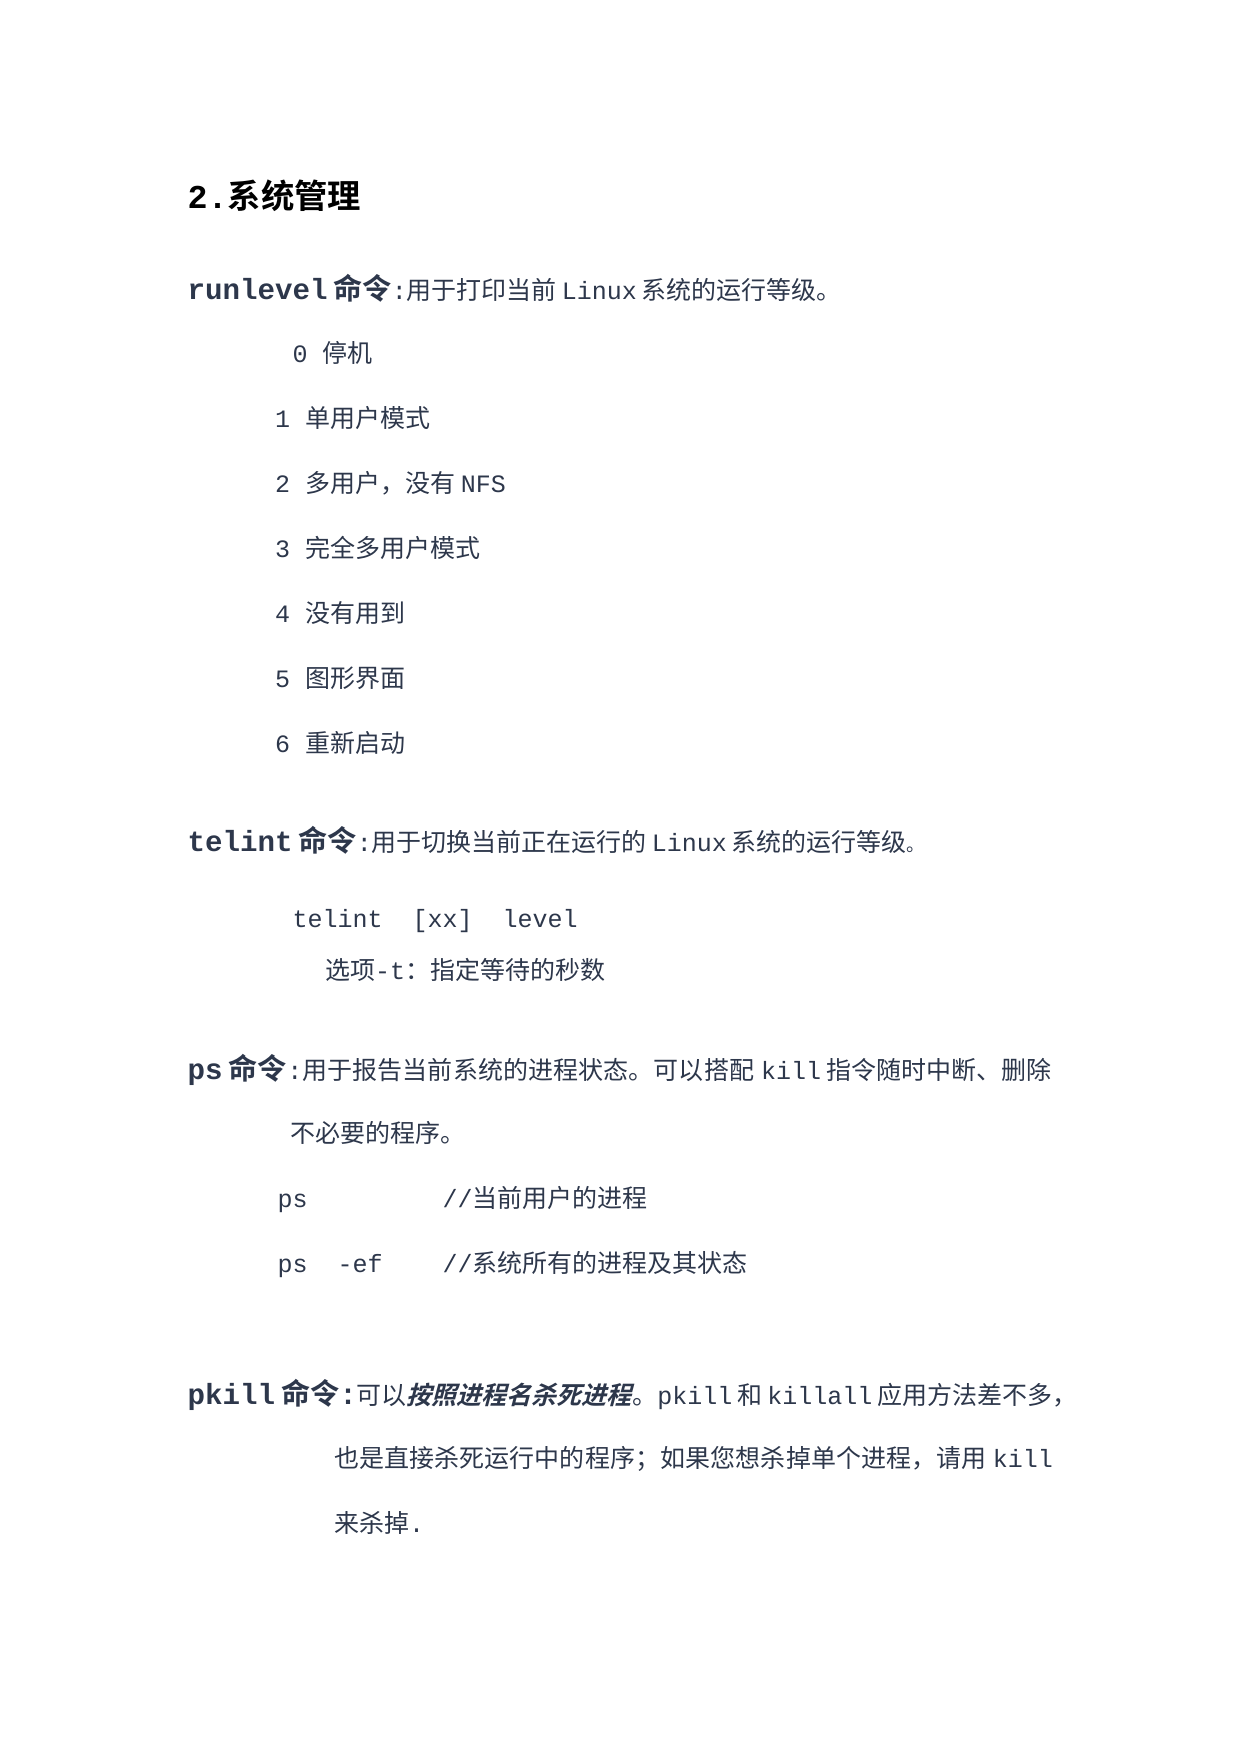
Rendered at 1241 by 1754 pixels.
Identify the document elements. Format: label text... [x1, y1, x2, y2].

text pkill命令:可以按照进程名杀死进程。pkill和killall应用方法差不多，也是直接杀死运行中的程序；如果您想杀掉单个进程，请用kill来杀掉. [187, 1359, 1053, 1554]
subtitle 2.系统管理 [187, 162, 1053, 227]
text ps //当前用户的进程 [187, 1164, 1053, 1229]
text 4 没有用到 [187, 579, 1053, 644]
text runlevel命令:用于打印当前Linux系统的运行等级。 [187, 254, 1053, 319]
text ps -ef //系统所有的进程及其状态 [187, 1229, 1053, 1294]
text ps命令:用于报告当前系统的进程状态。可以搭配kill指令随时中断、删除不必要的程序。 [187, 1034, 1053, 1164]
text telint [xx] level [187, 904, 1053, 937]
text 3 完全多用户模式 [187, 514, 1053, 579]
text telint命令:用于切换当前正在运行的Linux系统的运行等级。 [187, 807, 1053, 872]
text 0 停机 [187, 319, 1053, 384]
text 1 单用户模式 [187, 384, 1053, 449]
text 5 图形界面 [187, 644, 1053, 709]
text 6 重新启动 [187, 709, 1053, 774]
text 2 多用户，没有 NFS [187, 449, 1053, 514]
text 选项-t：指定等待的秒数 [187, 937, 1053, 1002]
